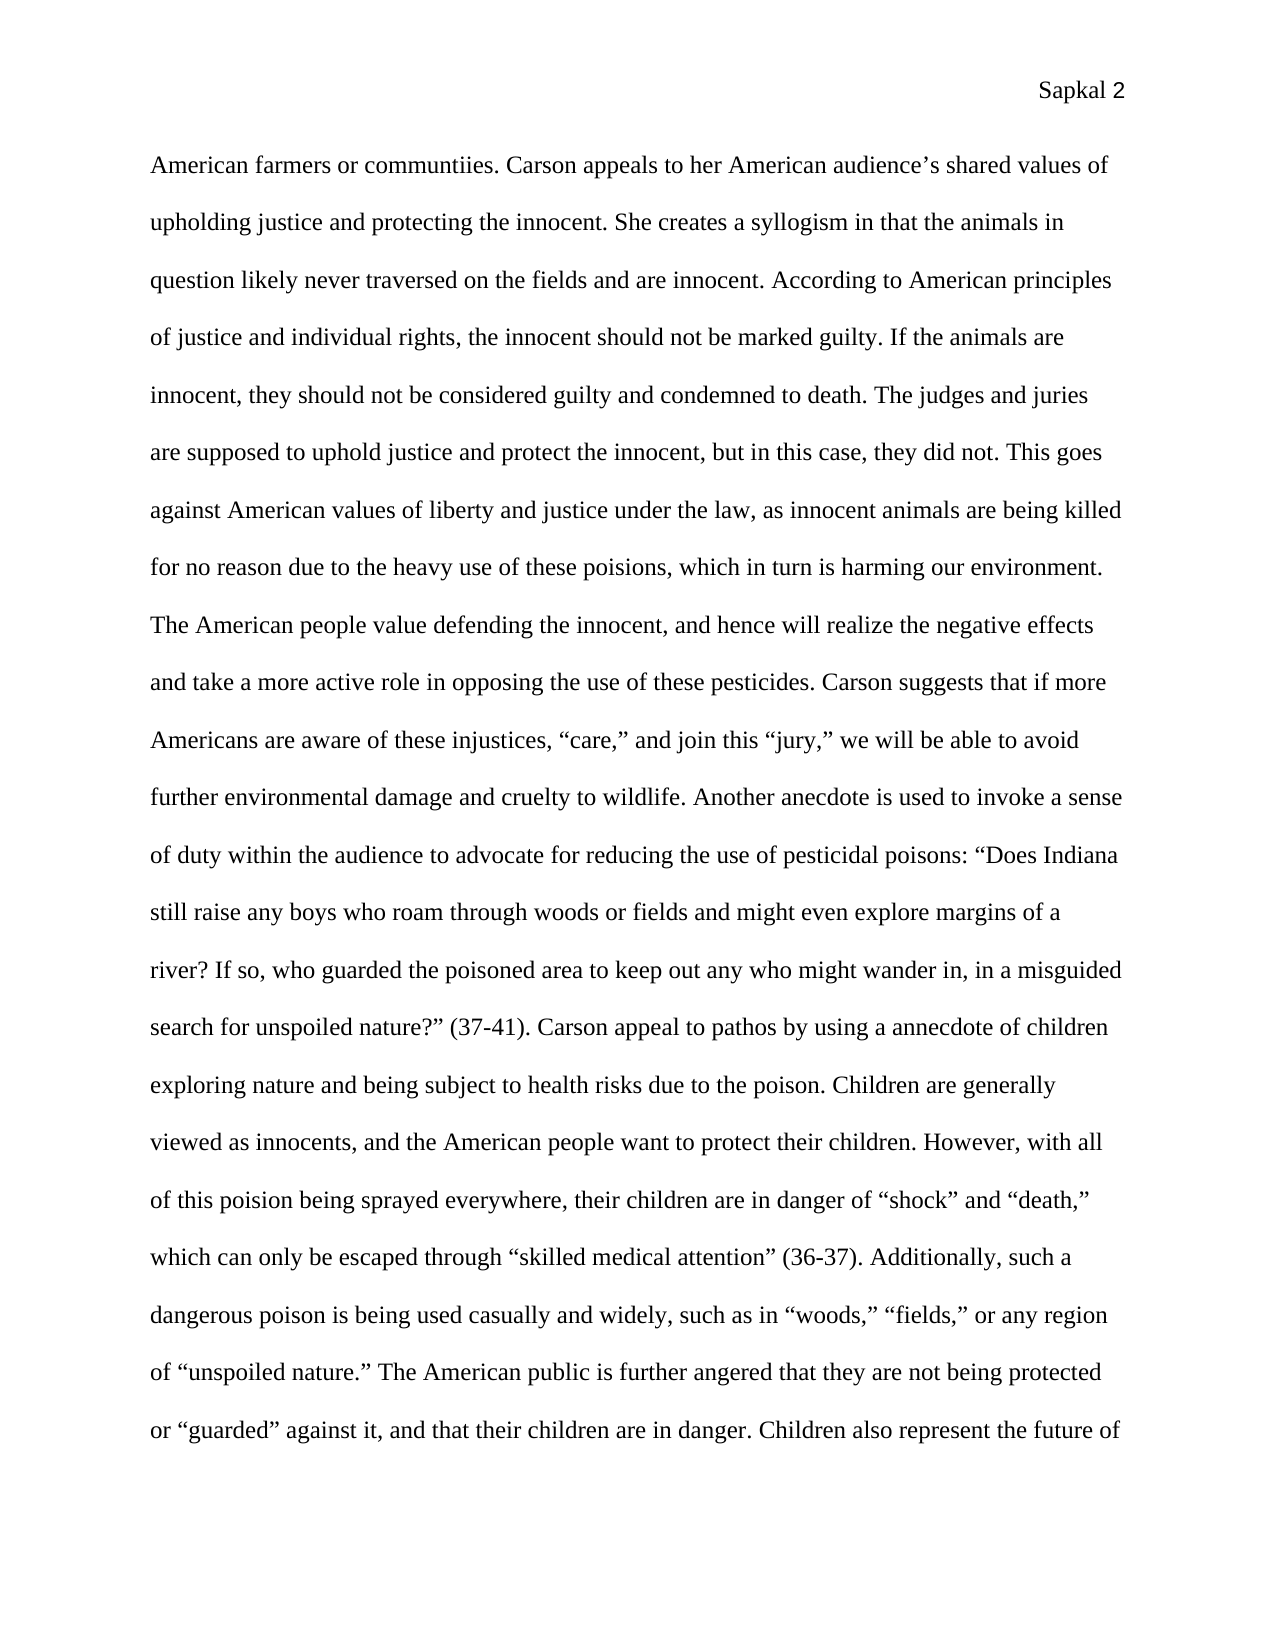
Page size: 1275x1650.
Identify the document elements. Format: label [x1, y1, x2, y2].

text [150, 150, 1125, 1444]
